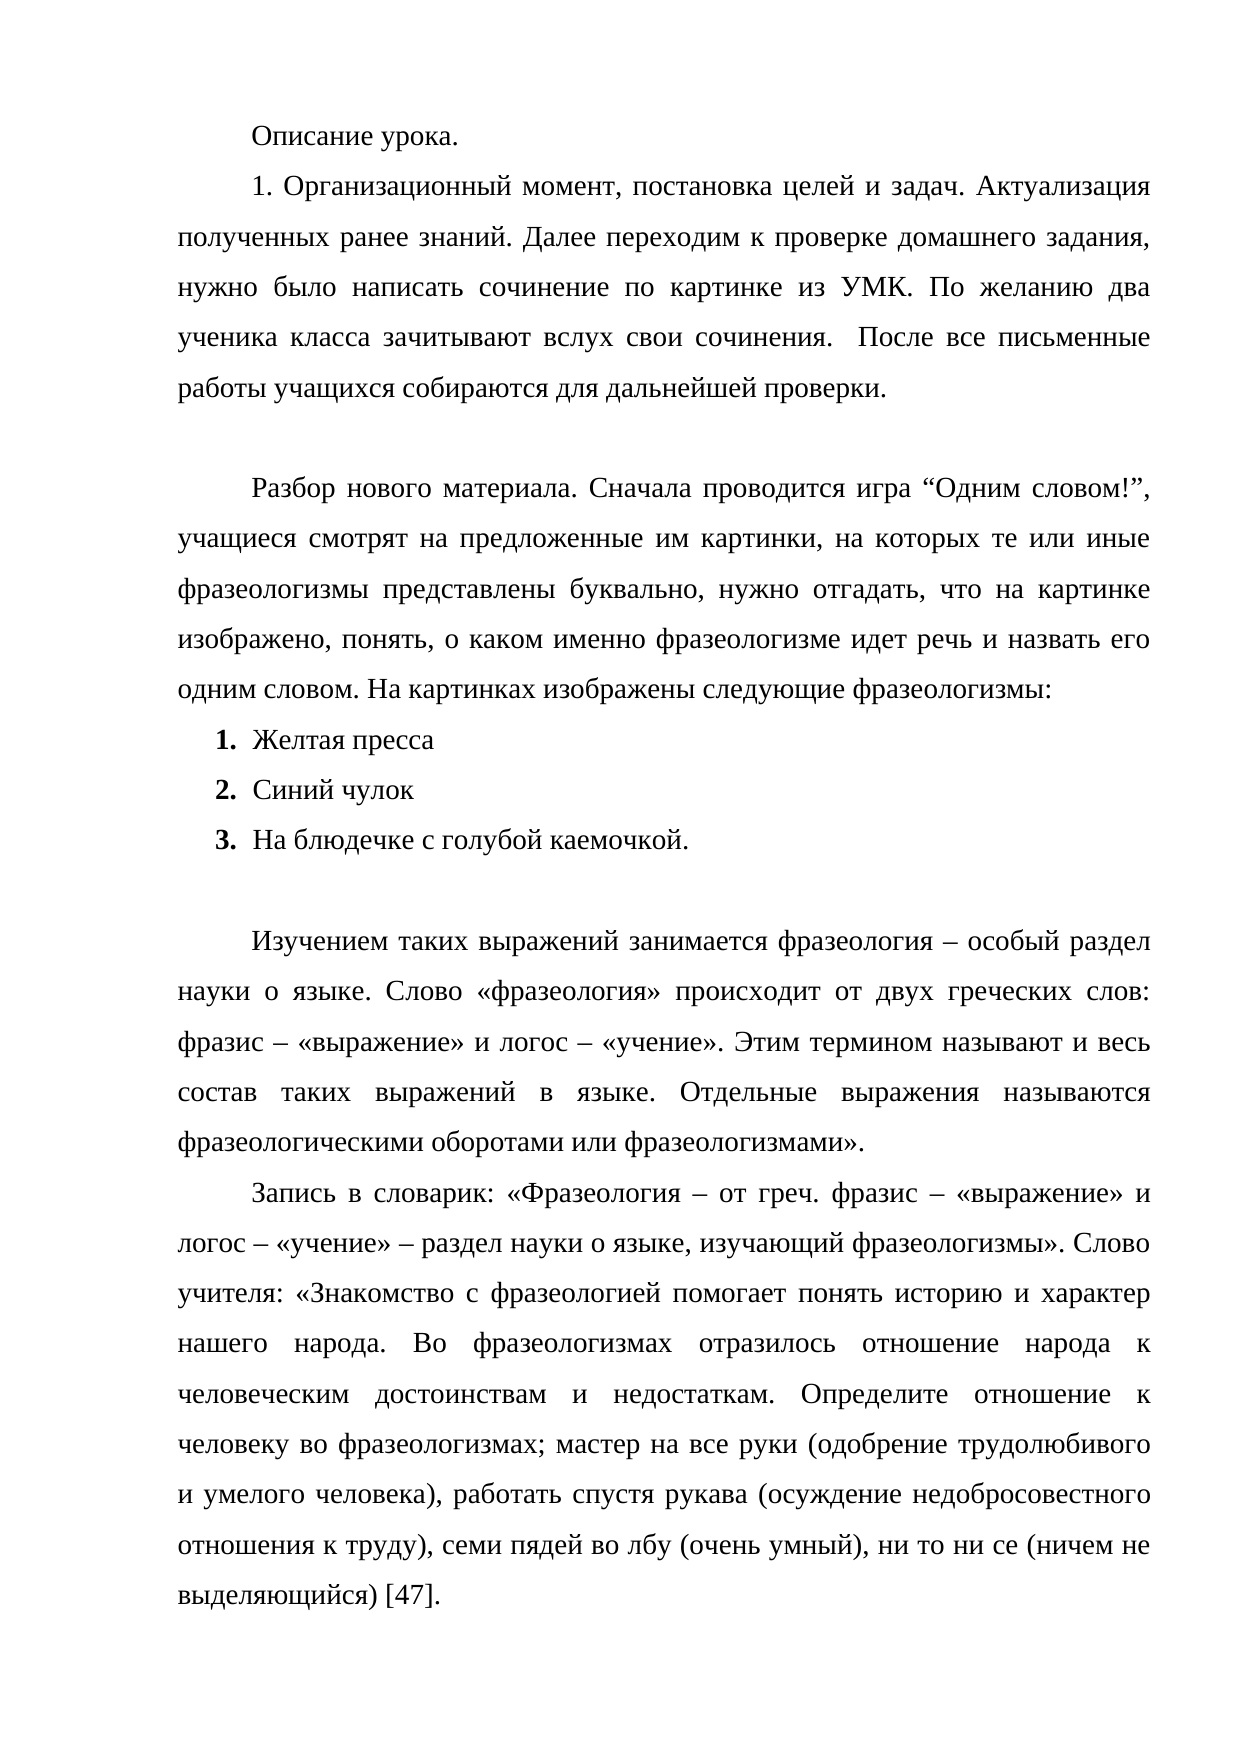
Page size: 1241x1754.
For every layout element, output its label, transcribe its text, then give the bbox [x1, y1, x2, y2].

text 1. Организационный момент, постановка целей и задач. Актуализация полученных ранее знаний. Далее переходим к проверке домашнего задания, нужно было написать сочинение по картинке из УМК. По желанию два ученика класса зачитывают вслух свои сочинения. После все письменные работы учащихся собираются для дальнейшей проверки. [177, 168, 1152, 403]
text Разбор нового материала. Сначала проводится игра “Одним словом!”, учащиеся смотрят на предложенные им картинки, на которых те или иные фразеологизмы представлены буквально, нужно отгадать, что на картинке изображено, понять, о каком именно фразеологизме идет речь и назвать его одним словом. На картинках изображены следующие фразеологизмы: [177, 470, 1152, 705]
list Желтая пресса [215, 722, 1152, 755]
list Синий чулок [215, 772, 1152, 806]
text Запись в словарик: «Фразеология – от греч. фразис – «выражение» и логос – «учение» – раздел науки о языке, изучающий фразеологизмы». Слово учителя: «Знакомство с фразеологией помогает понять историю и характер нашего народа. Во фразеологизмах отразилось отношение народа к человеческим достоинствам и недостаткам. Определите отношение к человеку во фразеологизмах; мастер на все руки (одобрение трудолюбивого и умелого человека), работать спустя рукава (осуждение недобросовестного отношения к труду), семи пядей во лбу (очень умный), ни то ни се (ничем не выделяющийся) [47]. [177, 1175, 1152, 1611]
text Изучением таких выражений занимается фразеология – особый раздел науки о языке. Слово «фразеология» происходит от двух греческих слов: фразис – «выражение» и логос – «учение». Этим термином называют и весь состав таких выражений в языке. Отдельные выражения называются фразеологическими оборотами или фразеологизмами». [177, 923, 1152, 1158]
list На блюдечке с голубой каемочкой. [215, 822, 1152, 856]
text Описание урока. [177, 118, 1152, 152]
